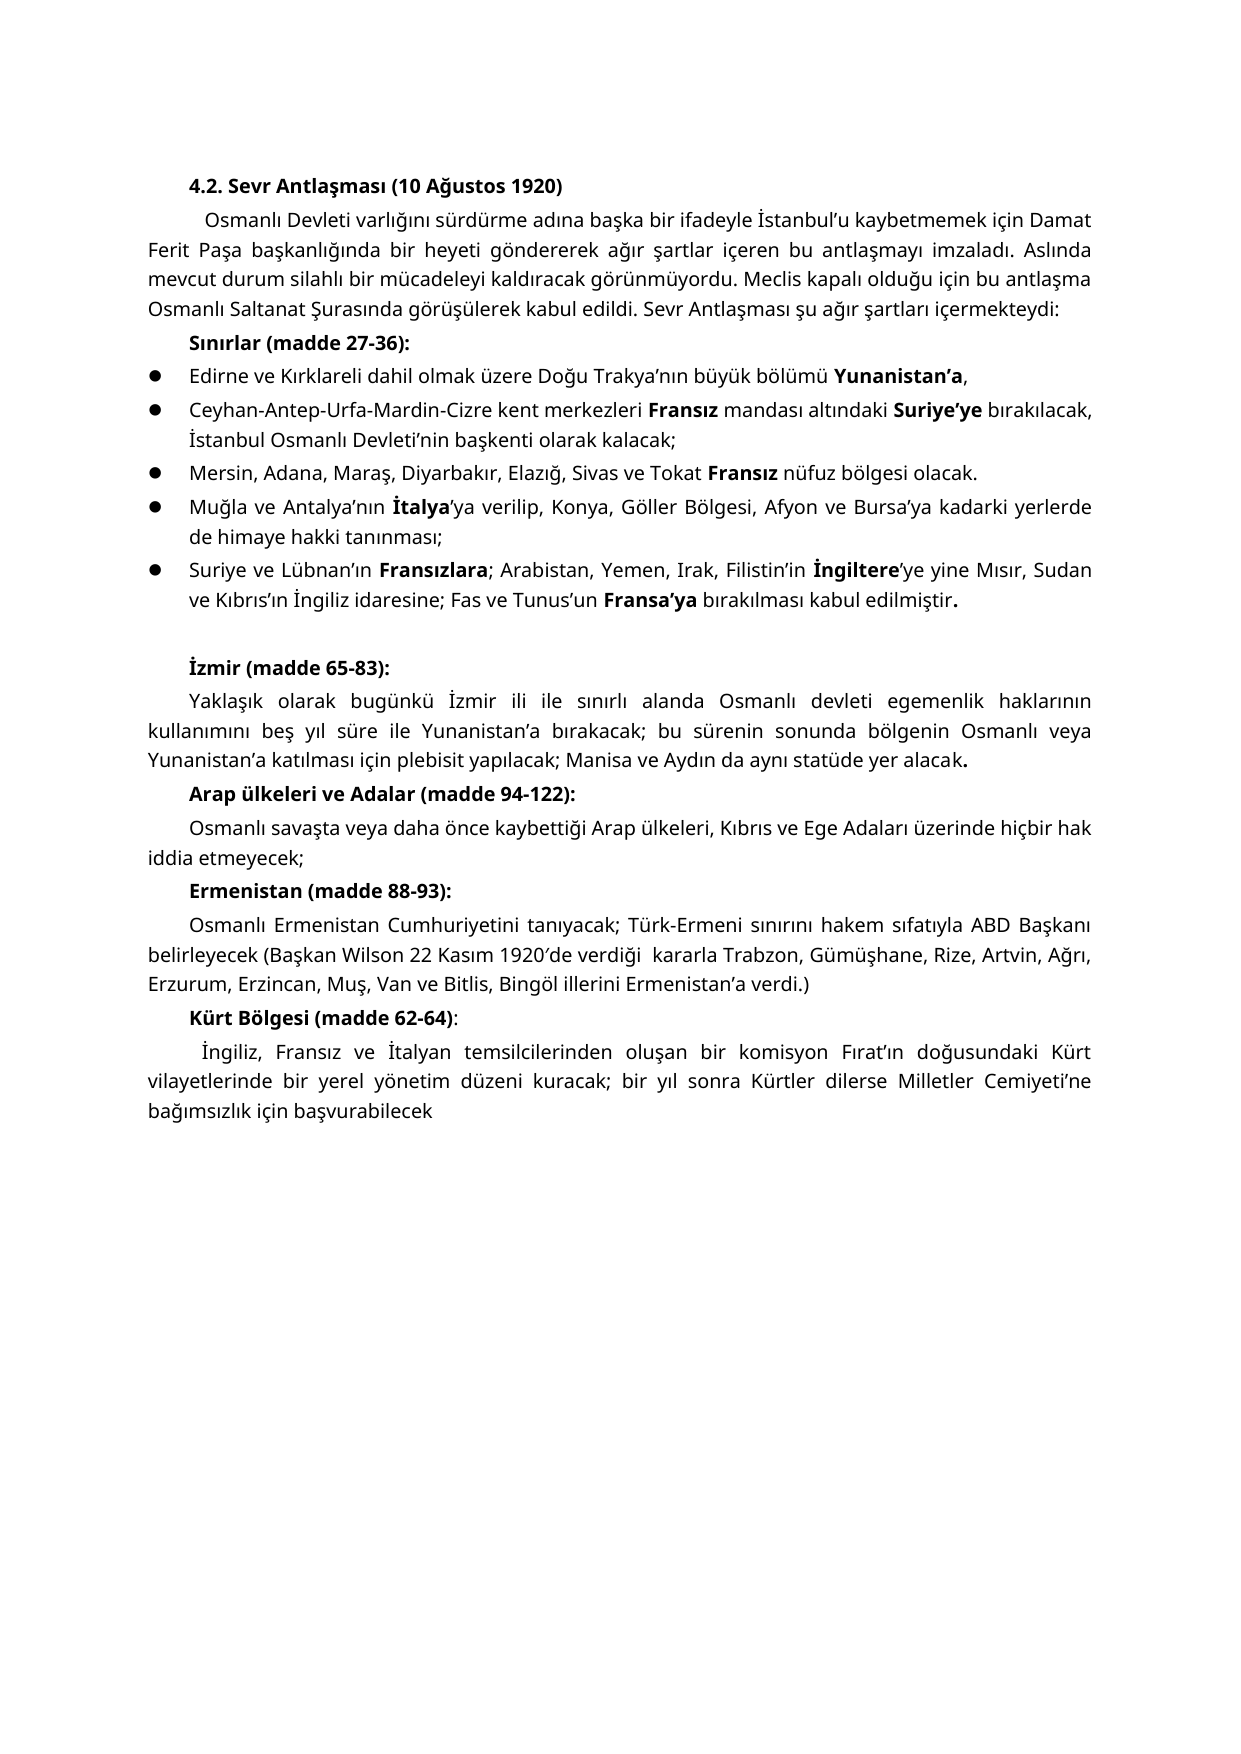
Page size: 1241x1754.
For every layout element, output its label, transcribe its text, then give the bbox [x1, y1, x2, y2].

list Ceyhan-Antep-Urfa-Mardin-Cizre kent merkezleri Fransız mandası altındaki Suriye’ye bırakılacak, İstanbul Osmanlı Devleti’nin başkenti olarak kalacak; [148, 396, 1093, 453]
text Arap ülkeleri ve Adalar (madde 94-122): [148, 781, 1093, 807]
list Edirne ve Kırklareli dahil olmak üzere Doğu Trakya’nın büyük bölümü Yunanistan’a, [148, 363, 1093, 389]
subtitle 4.2. Sevr Antlaşması (10 Ağustos 1920) [148, 173, 1093, 199]
list Mersin, Adana, Maraş, Diyarbakır, Elazığ, Sivas ve Tokat Fransız nüfuz bölgesi olacak. [148, 460, 1093, 487]
text Ermenistan (madde 88-93): [148, 878, 1093, 904]
text İngiliz, Fransız ve İtalyan temsilcilerinden oluşan bir komisyon Fırat’ın doğusundaki Kürt vilayetlerinde bir yerel yönetim düzeni kuracak; bir yıl sonra Kürtler dilerse Milletler Cemiyeti’ne bağımsızlık için başvurabilecek [148, 1038, 1093, 1124]
text Osmanlı Devleti varlığını sürdürme adına başka bir ifadeyle İstanbul’u kaybetmemek için Damat Ferit Paşa başkanlığında bir heyeti göndererek ağır şartlar içeren bu antlaşmayı imzaladı. Aslında mevcut durum silahlı bir mücadeleyi kaldıracak görünmüyordu. Meclis kapalı olduğu için bu antlaşma Osmanlı Saltanat Şurasında görüşülerek kabul edildi. Sevr Antlaşması şu ağır şartları içermekteydi: [148, 206, 1093, 322]
list Muğla ve Antalya’nın İtalya’ya verilip, Konya, Göller Bölgesi, Afyon ve Bursa’ya kadarki yerlerde de himaye hakki tanınması; [148, 493, 1093, 550]
text Osmanlı savaşta veya daha önce kaybettiği Arap ülkeleri, Kıbrıs ve Ege Adaları üzerinde hiçbir hak iddia etmeyecek; [148, 814, 1093, 871]
text Kürt Bölgesi (madde 62-64): [148, 1004, 1093, 1031]
text Yaklaşık olarak bugünkü İzmir ili ile sınırlı alanda Osmanlı devleti egemenlik haklarının kullanımını beş yıl süre ile Yunanistan’a bırakacak; bu sürenin sonunda bölgenin Osmanlı veya Yunanistan’a katılması için plebisit yapılacak; Manisa ve Aydın da aynı statüde yer alacak. [148, 688, 1093, 774]
text İzmir (madde 65-83): [148, 654, 1093, 681]
text Osmanlı Ermenistan Cumhuriyetini tanıyacak; Türk-Ermeni sınırını hakem sıfatıyla ABD Başkanı belirleyecek (Başkan Wilson 22 Kasım 1920′de verdiği kararla Trabzon, Gümüşhane, Rize, Artvin, Ağrı, Erzurum, Erzincan, Muş, Van ve Bitlis, Bingöl illerini Ermenistan’a verdi.) [148, 911, 1093, 997]
text Sınırlar (madde 27-36): [148, 329, 1093, 356]
list Suriye ve Lübnan’ın Fransızlara; Arabistan, Yemen, Irak, Filistin’in İngiltere’ye yine Mısır, Sudan ve Kıbrıs’ın İngiliz idaresine; Fas ve Tunus’un Fransa’ya bırakılması kabul edilmiştir. [148, 557, 1093, 613]
